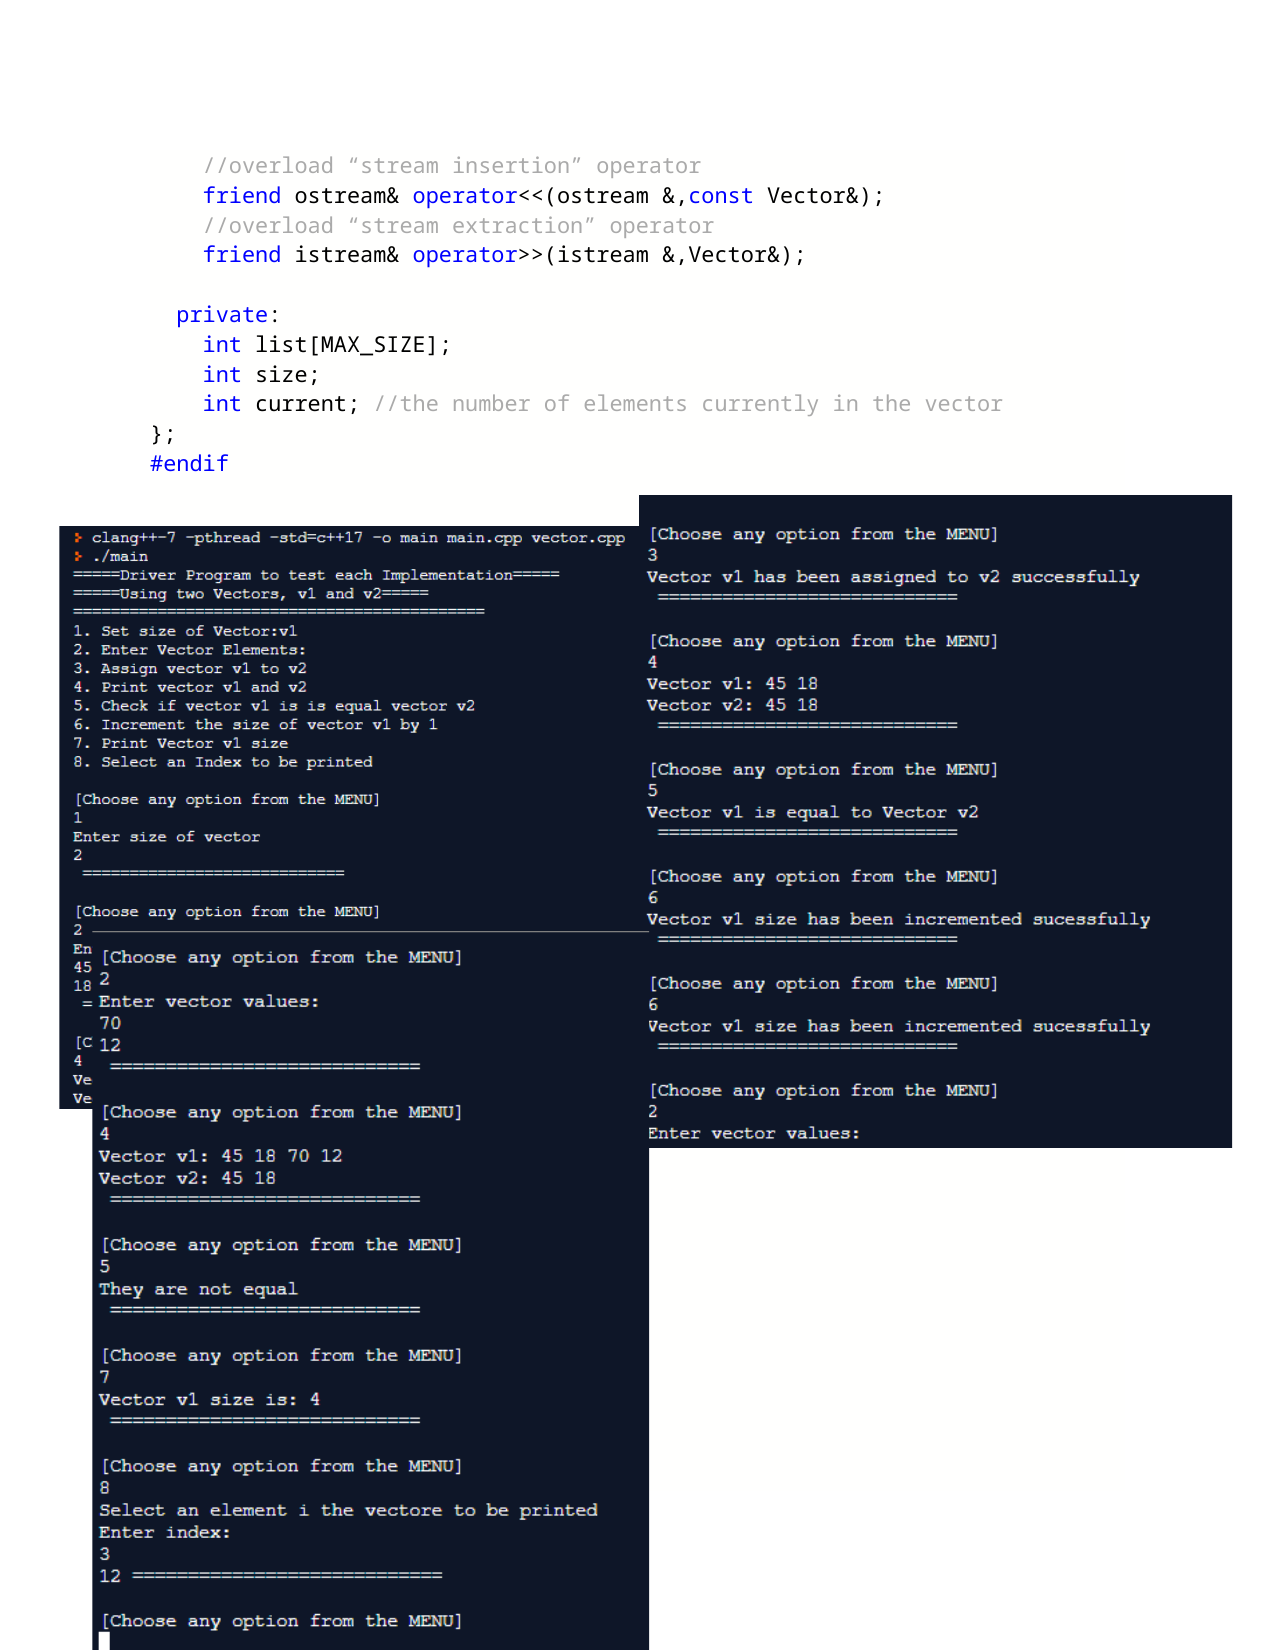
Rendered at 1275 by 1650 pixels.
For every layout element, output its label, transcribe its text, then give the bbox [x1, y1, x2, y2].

text friend ostream& operator<<(ostream &,const Vector&); [150, 180, 1125, 209]
text //overload “stream insertion” operator [150, 150, 1125, 180]
text //overload “stream extraction” operator [150, 209, 1125, 239]
picture [59, 495, 1233, 1650]
text int size; [150, 358, 1125, 388]
text friend istream& operator>>(istream &,Vector&); [150, 239, 1125, 269]
text int current; //the number of elements currently in the vector [150, 388, 1125, 418]
text int list[MAX_SIZE]; [150, 329, 1125, 358]
text private: [150, 299, 1125, 329]
text #endif [150, 448, 1125, 478]
text }; [150, 418, 1125, 448]
